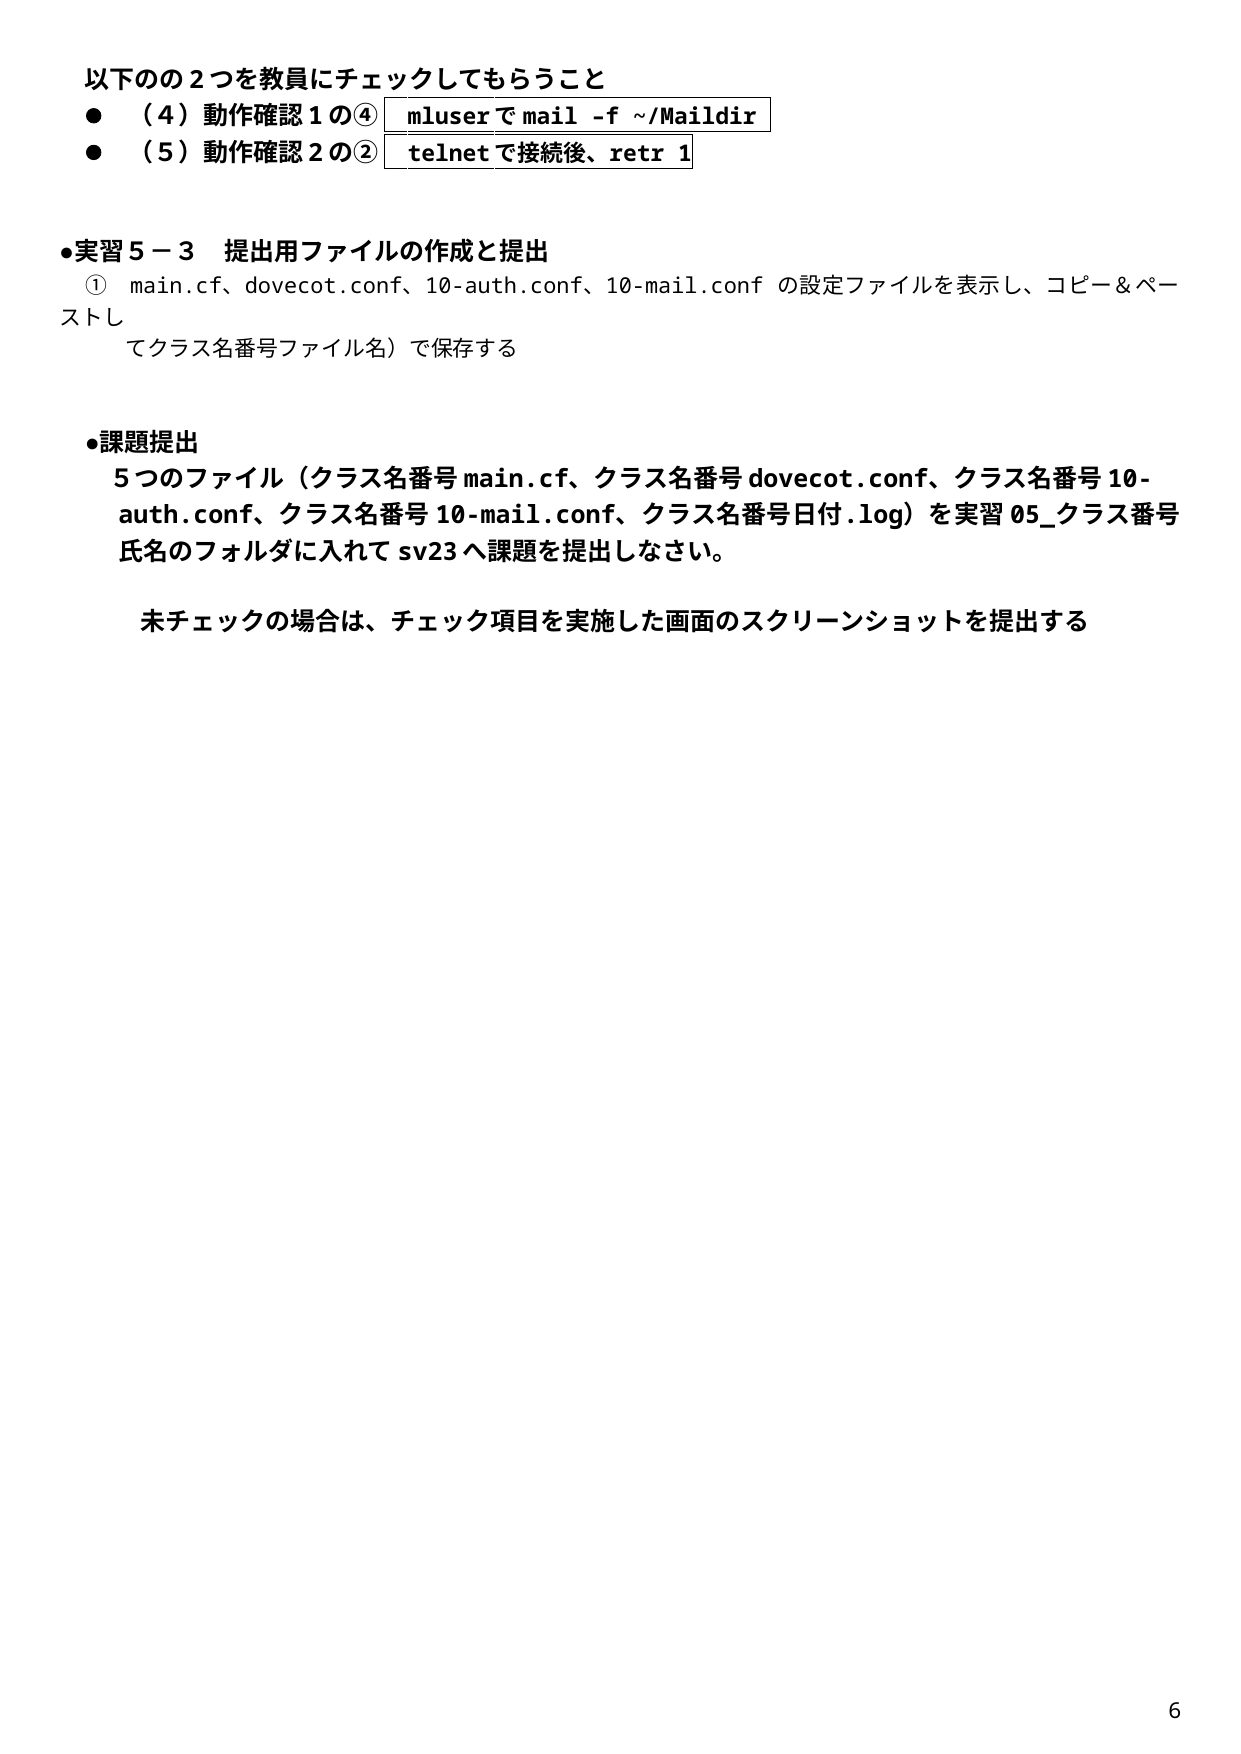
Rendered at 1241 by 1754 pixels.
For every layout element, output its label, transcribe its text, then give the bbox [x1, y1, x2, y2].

list （４）動作確認1の mluserで mail –f ~/Maildir [84, 96, 1181, 132]
text 未チェックの場合は、チェック項目を実施した画面のスクリーンショットを提出する [59, 602, 1181, 638]
text 以下のの2つを教員にチェックしてもらうこと [59, 59, 1181, 96]
text ●課題提出 [59, 422, 1181, 459]
text ５つのファイル（クラス名番号main.cf、クラス名番号dovecot.conf、クラス名番号10- [59, 459, 1181, 495]
text ●実習５－３ 提出用ファイルの作成と提出 [59, 232, 1181, 268]
text ① main.cf、dovecot.conf、10-auth.conf、10-mail.conf の設定ファイルを表示し、コピー＆ペーストし [59, 268, 1181, 331]
text てクラス名番号ファイル名）で保存する [59, 331, 1181, 363]
text auth.conf、クラス名番号10-mail.conf、クラス名番号日付.log）を実習05_クラス番号氏名のフォルダに入れてsv23へ課題を提出しなさい。 [118, 495, 1181, 567]
list （５）動作確認2の telnetで接続後、retr 1 [84, 132, 1181, 169]
